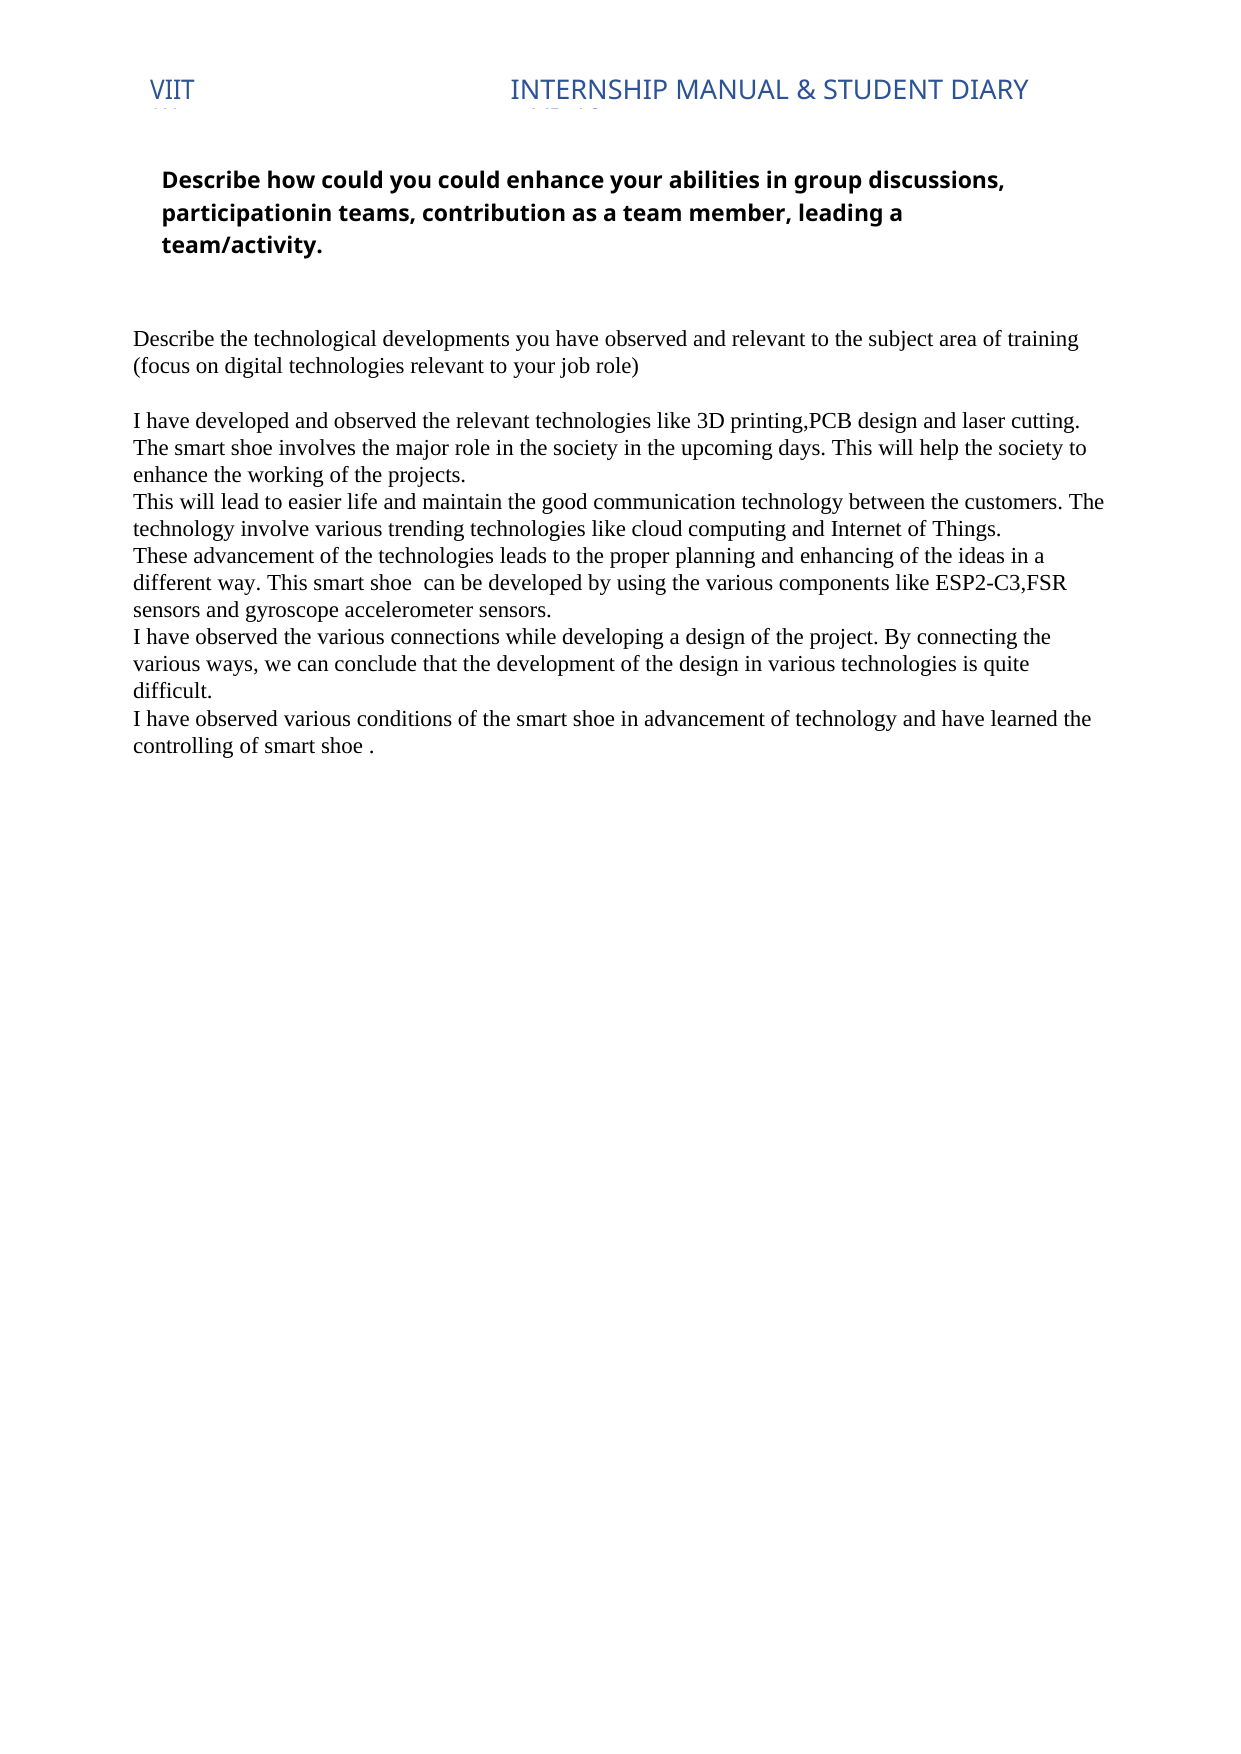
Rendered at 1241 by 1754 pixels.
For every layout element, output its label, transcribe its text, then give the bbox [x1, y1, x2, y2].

text Describe how could you could enhance your abilities in group discussions, participationin teams, contribution as a team member, leading a team/activity. [161, 164, 1060, 260]
text Describe the technological developments you have observed and relevant to the subject area of training (focus on digital technologies relevant to your job role) [133, 325, 1107, 379]
text I have developed and observed the relevant technologies like 3D printing,PCB design and laser cutting. The smart shoe involves the major role in the society in the upcoming days. This will help the society to enhance the working of the projects. [133, 407, 1107, 487]
text I have observed the various connections while developing a design of the project. By connecting the various ways, we can conclude that the development of the design in various technologies is quite difficult. [133, 623, 1107, 704]
text This will lead to easier life and maintain the good communication technology between the customers. The technology involve various trending technologies like cloud computing and Internet of Things. [133, 488, 1107, 541]
text These advancement of the technologies leads to the proper planning and enhancing of the ideas in a different way. This smart shoe can be developed by using the various components like ESP2-C3,FSR sensors and gyroscope accelerometer sensors. [133, 542, 1107, 623]
text I have observed various conditions of the smart shoe in advancement of technology and have learned the controlling of smart shoe . [133, 704, 1107, 758]
